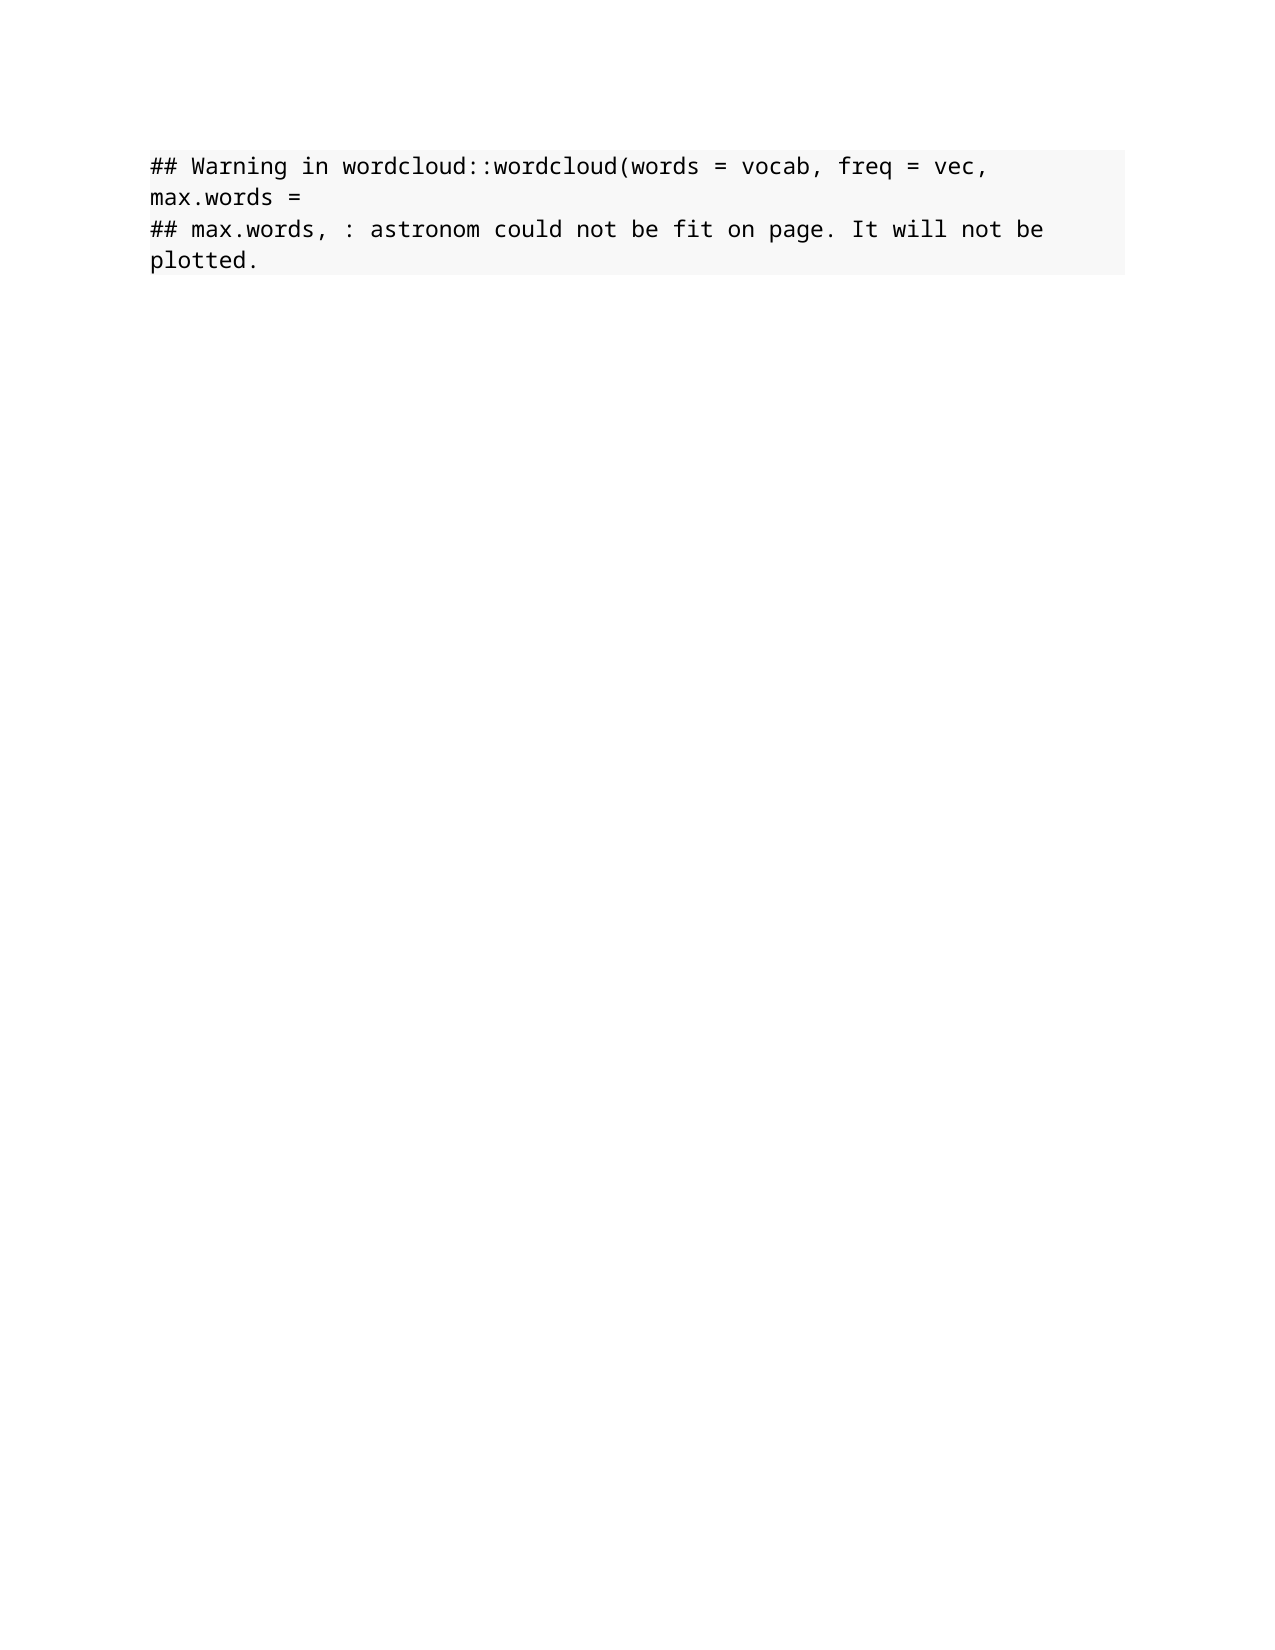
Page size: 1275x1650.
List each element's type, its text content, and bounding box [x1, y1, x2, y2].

text ## Warning in wordcloud::wordcloud(words = vocab, freq = vec, max.words = ## max.words, : astronom could not be fit on page. It will not be plotted. [150, 150, 1125, 275]
